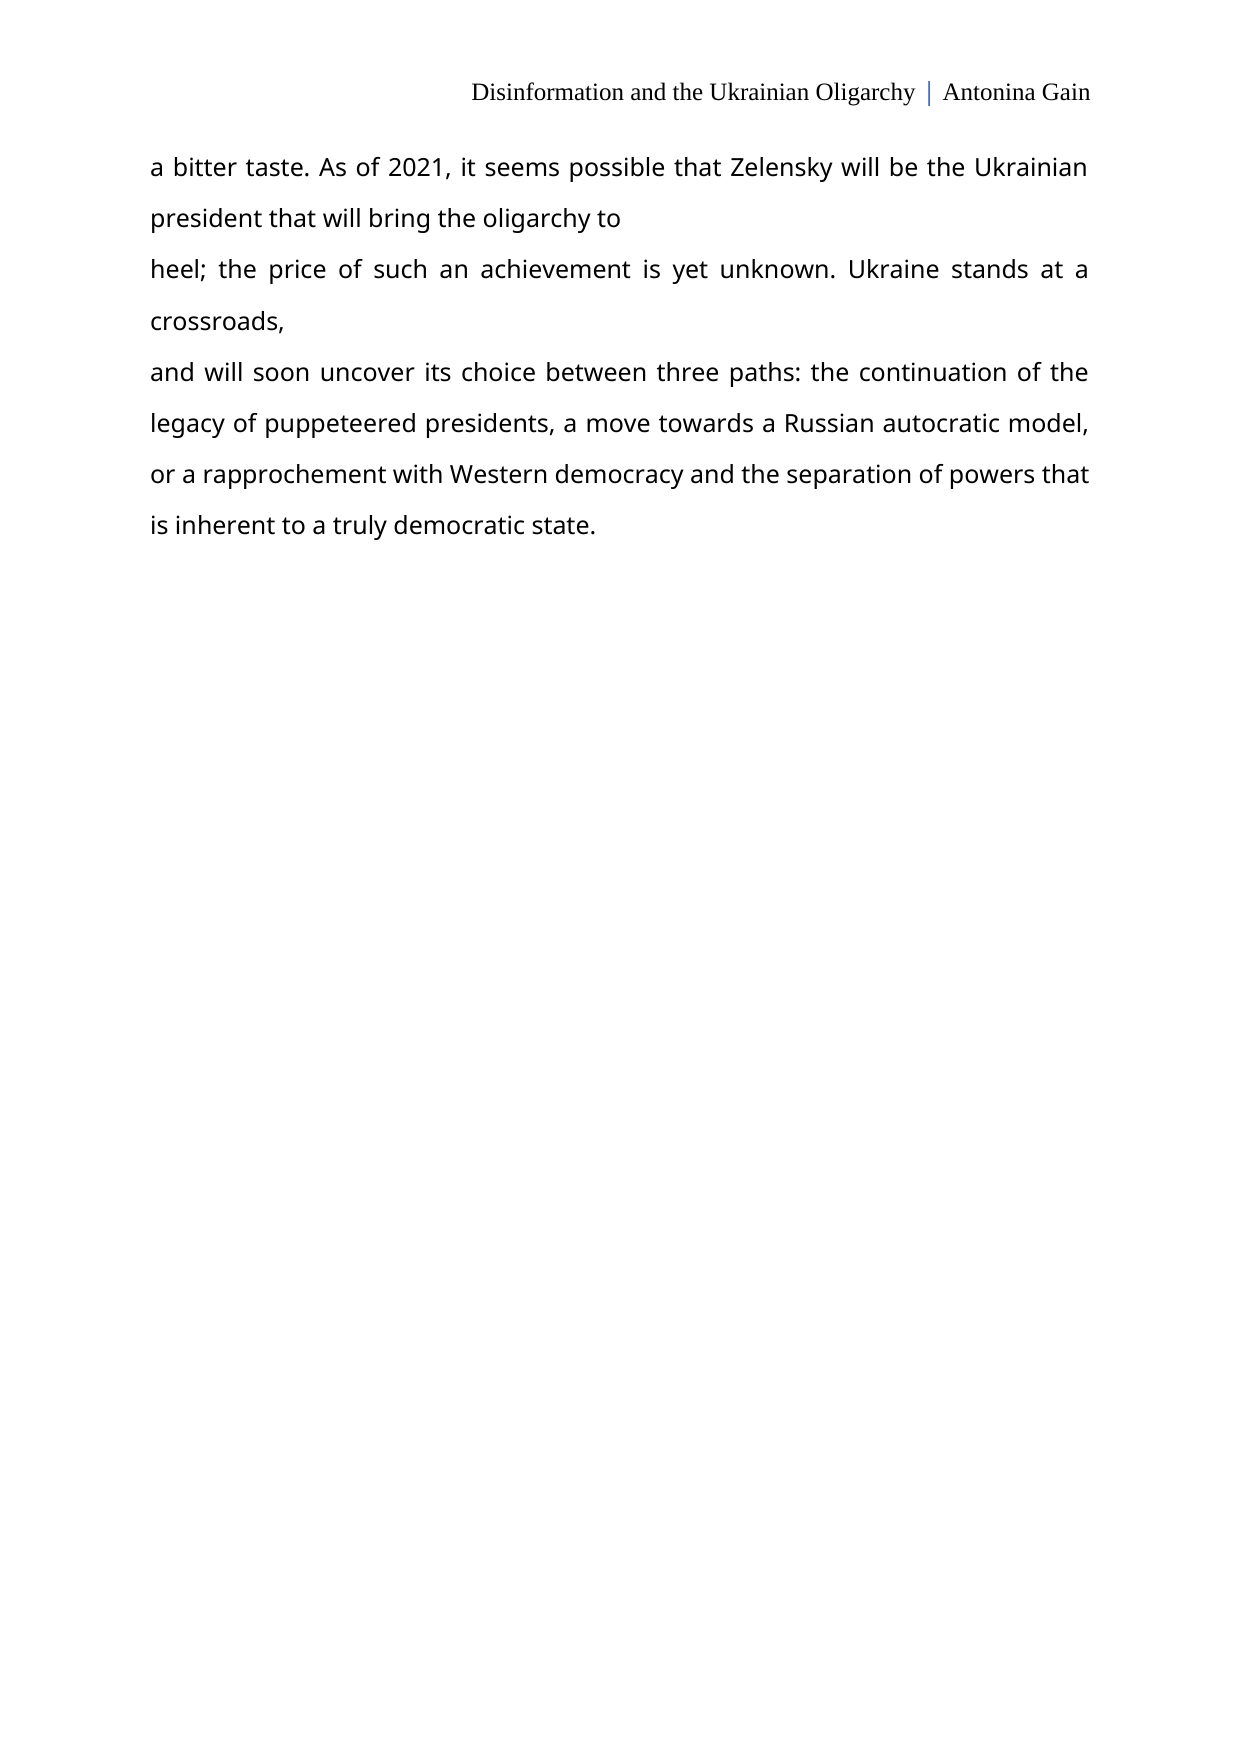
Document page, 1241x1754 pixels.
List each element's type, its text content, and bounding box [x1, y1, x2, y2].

text and will soon uncover its choice between three paths: the continuation of the legacy of puppeteered presidents, a move towards a Russian autocratic model, or a rapprochement with Western democracy and the separation of powers that is inherent to a truly democratic state. [150, 354, 1090, 541]
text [150, 150, 1090, 235]
text heel; the price of such an achievement is yet unknown. Ukraine stands at a crossroads, [150, 252, 1090, 337]
